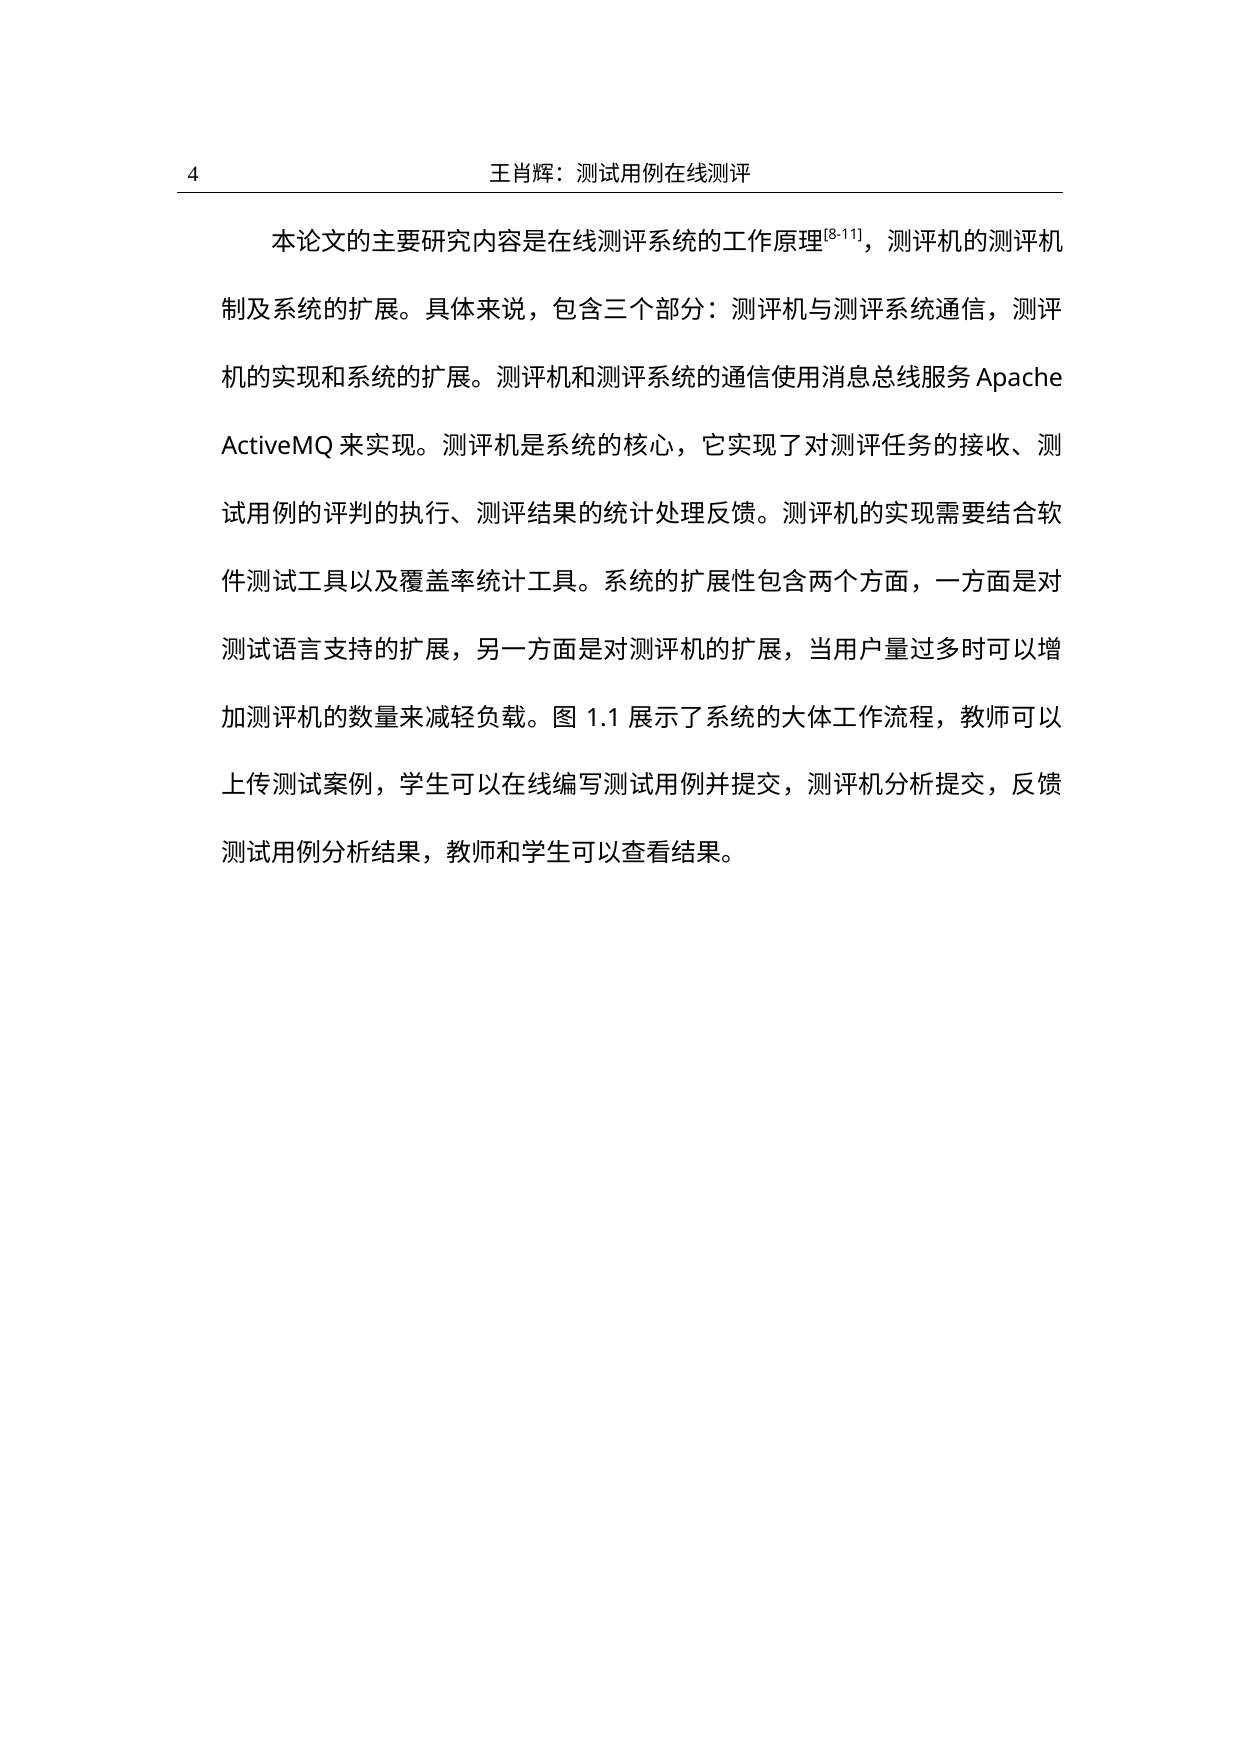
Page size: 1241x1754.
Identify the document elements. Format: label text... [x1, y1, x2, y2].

text 本论文的主要研究内容是在线测评系统的工作原理[8-11]，测评机的测评机制及系统的扩展。具体来说，包含三个部分：测评机与测评系统通信，测评机的实现和系统的扩展。测评机和测评系统的通信使用消息总线服务Apache ActiveMQ来实现。测评机是系统的核心，它实现了对测评任务的接收、测试用例的评判的执行、测评结果的统计处理反馈。测评机的实现需要结合软件测试工具以及覆盖率统计工具。系统的扩展性包含两个方面，一方面是对测试语言支持的扩展，另一方面是对测评机的扩展，当用户量过多时可以增加测评机的数量来减轻负载。图 1.1 展示了系统的大体工作流程，教师可以上传测试案例，学生可以在线编写测试用例并提交，测评机分析提交，反馈测试用例分析结果，教师和学生可以查看结果。 [221, 206, 1063, 885]
